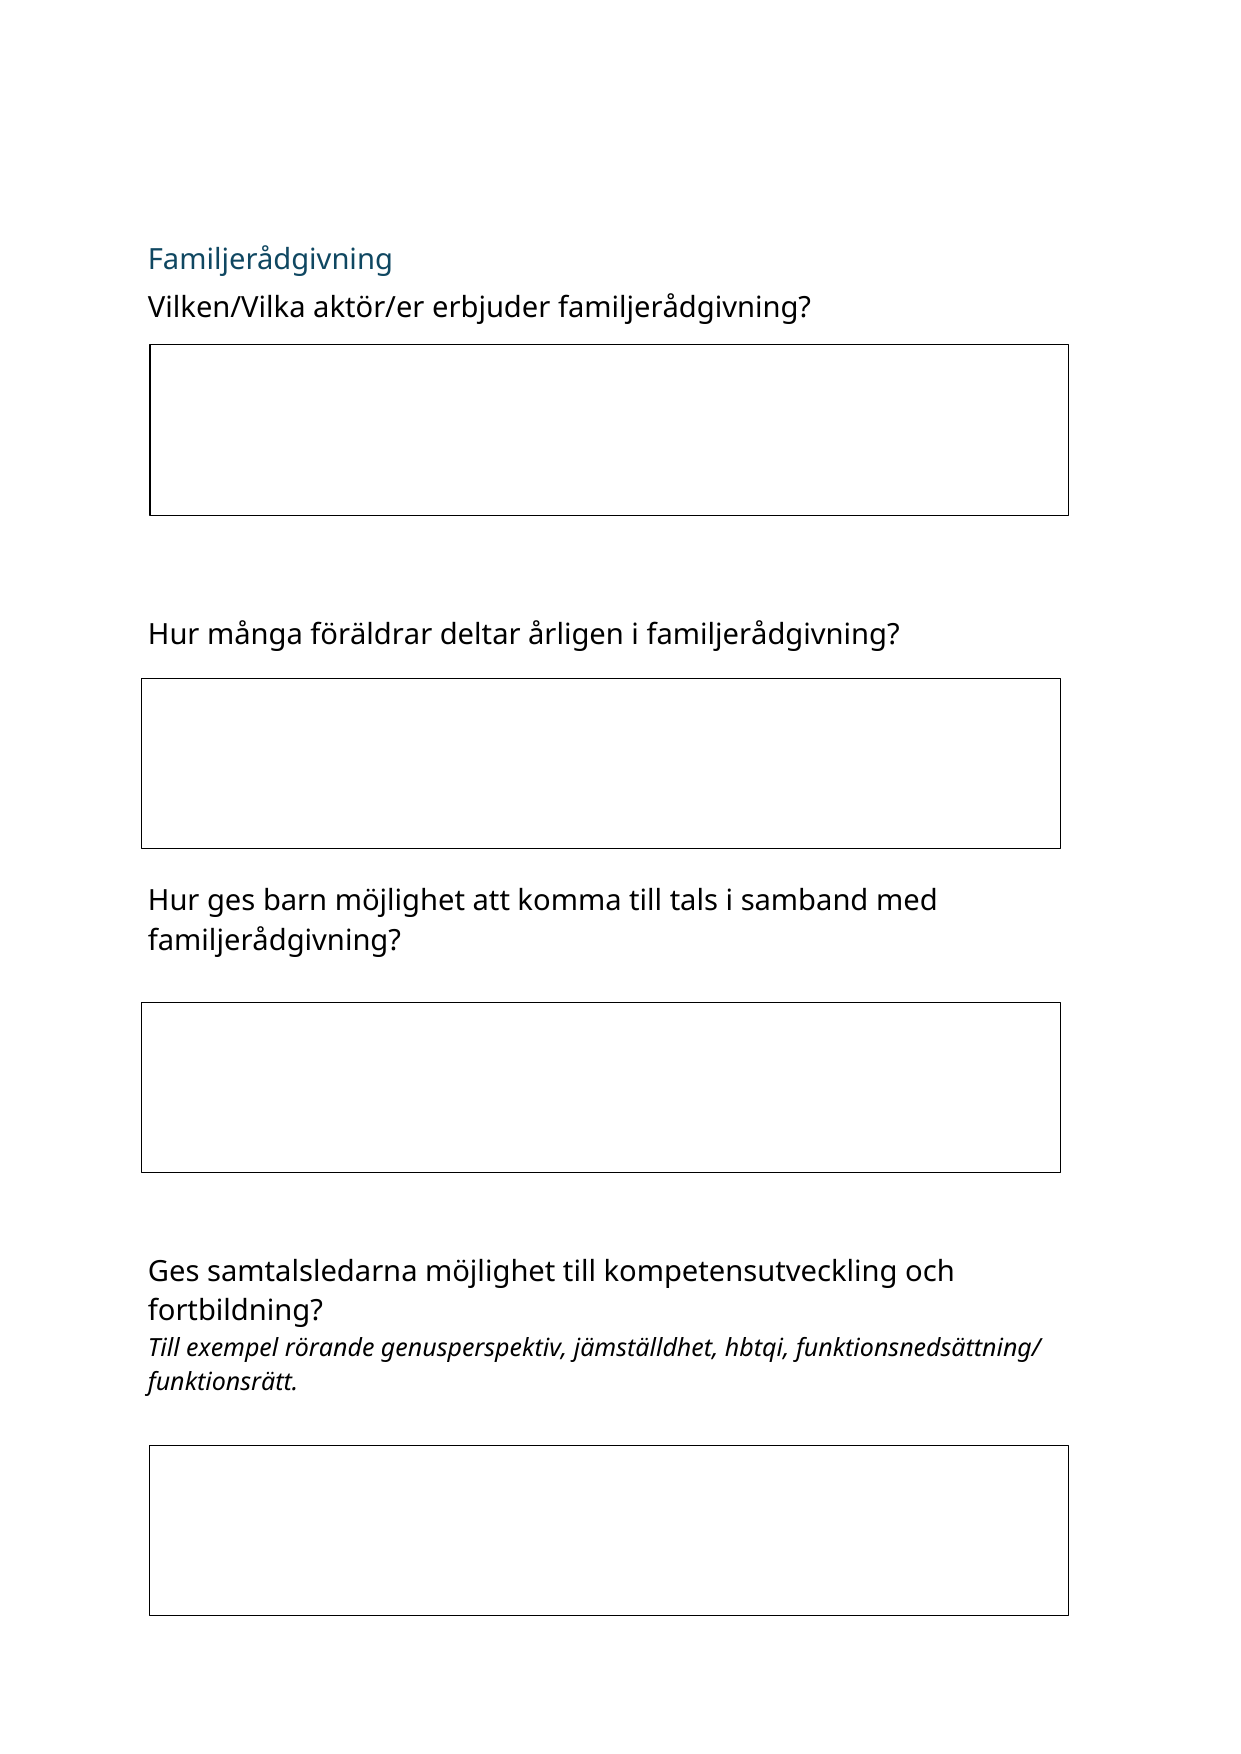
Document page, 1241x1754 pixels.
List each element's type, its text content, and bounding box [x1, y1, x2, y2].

subtitle Familjerådgivning [148, 238, 1093, 278]
text Hur många föräldrar deltar årligen i familjerådgivning? [148, 614, 1093, 653]
text Ges samtalsledarna möjlighet till kompetensutveckling och fortbildning? [148, 1250, 1093, 1329]
text Hur ges barn möjlighet att komma till tals i samband med familjerådgivning? [148, 879, 1093, 959]
text Till exempel rörande genusperspektiv, jämställdhet, hbtqi, funktionsnedsättning/ funktionsrätt. [148, 1329, 1093, 1397]
text Vilken/Vilka aktör/er erbjuder familjerådgivning? [148, 286, 1093, 326]
